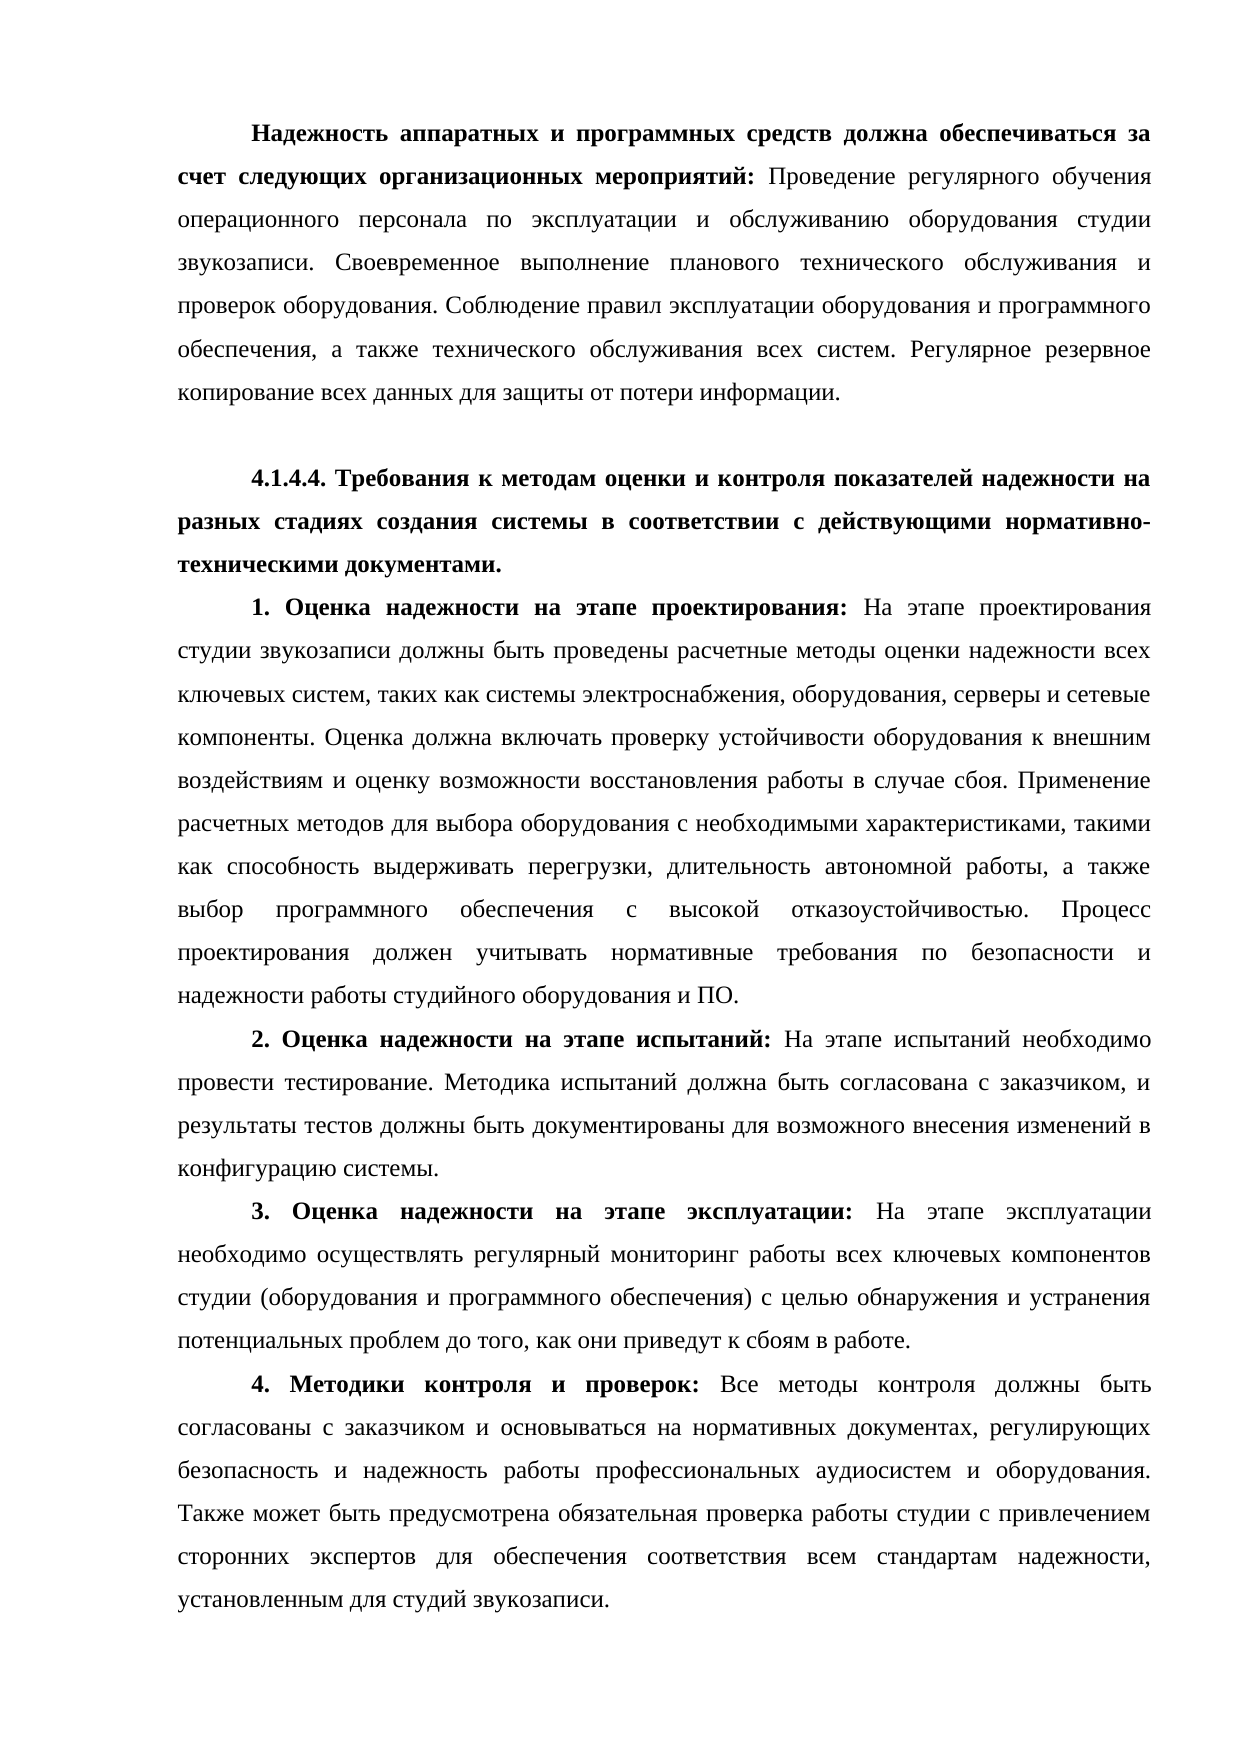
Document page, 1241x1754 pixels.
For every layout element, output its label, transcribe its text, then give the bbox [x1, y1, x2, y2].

text 2. Оценка надежности на этапе испытаний: На этапе испытаний необходимо провести тестирование. Методика испытаний должна быть согласована с заказчиком, и результаты тестов должны быть документированы для возможного внесения изменений в конфигурацию системы. [177, 1024, 1152, 1182]
text 4. Методики контроля и проверок: Все методы контроля должны быть согласованы с заказчиком и основываться на нормативных документах, регулирующих безопасность и надежность работы профессиональных аудиосистем и оборудования. Также может быть предусмотрена обязательная проверка работы студии с привлечением сторонних экспертов для обеспечения соответствия всем стандартам надежности, установленным для студий звукозаписи. [177, 1369, 1152, 1613]
text 3. Оценка надежности на этапе эксплуатации: На этапе эксплуатации необходимо осуществлять регулярный мониторинг работы всех ключевых компонентов студии (оборудования и программного обеспечения) с целью обнаружения и устранения потенциальных проблем до того, как они приведут к сбоям в работе. [177, 1196, 1152, 1354]
text 4.1.4.4. Требования к методам оценки и контроля показателей надежности на разных стадиях создания системы в соответствии с действующими нормативно-техническими документами. [177, 463, 1152, 578]
text 1. Оценка надежности на этапе проектирования: На этапе проектирования студии звукозаписи должны быть проведены расчетные методы оценки надежности всех ключевых систем, таких как системы электроснабжения, оборудования, серверы и сетевые компоненты. Оценка должна включать проверку устойчивости оборудования к внешним воздействиям и оценку возможности восстановления работы в случае сбоя. Применение расчетных методов для выбора оборудования с необходимыми характеристиками, такими как способность выдерживать перегрузки, длительность автономной работы, а также выбор программного обеспечения с высокой отказоустойчивостью. Процесс проектирования должен учитывать нормативные требования по безопасности и надежности работы студийного оборудования и ПО. [177, 592, 1152, 1009]
